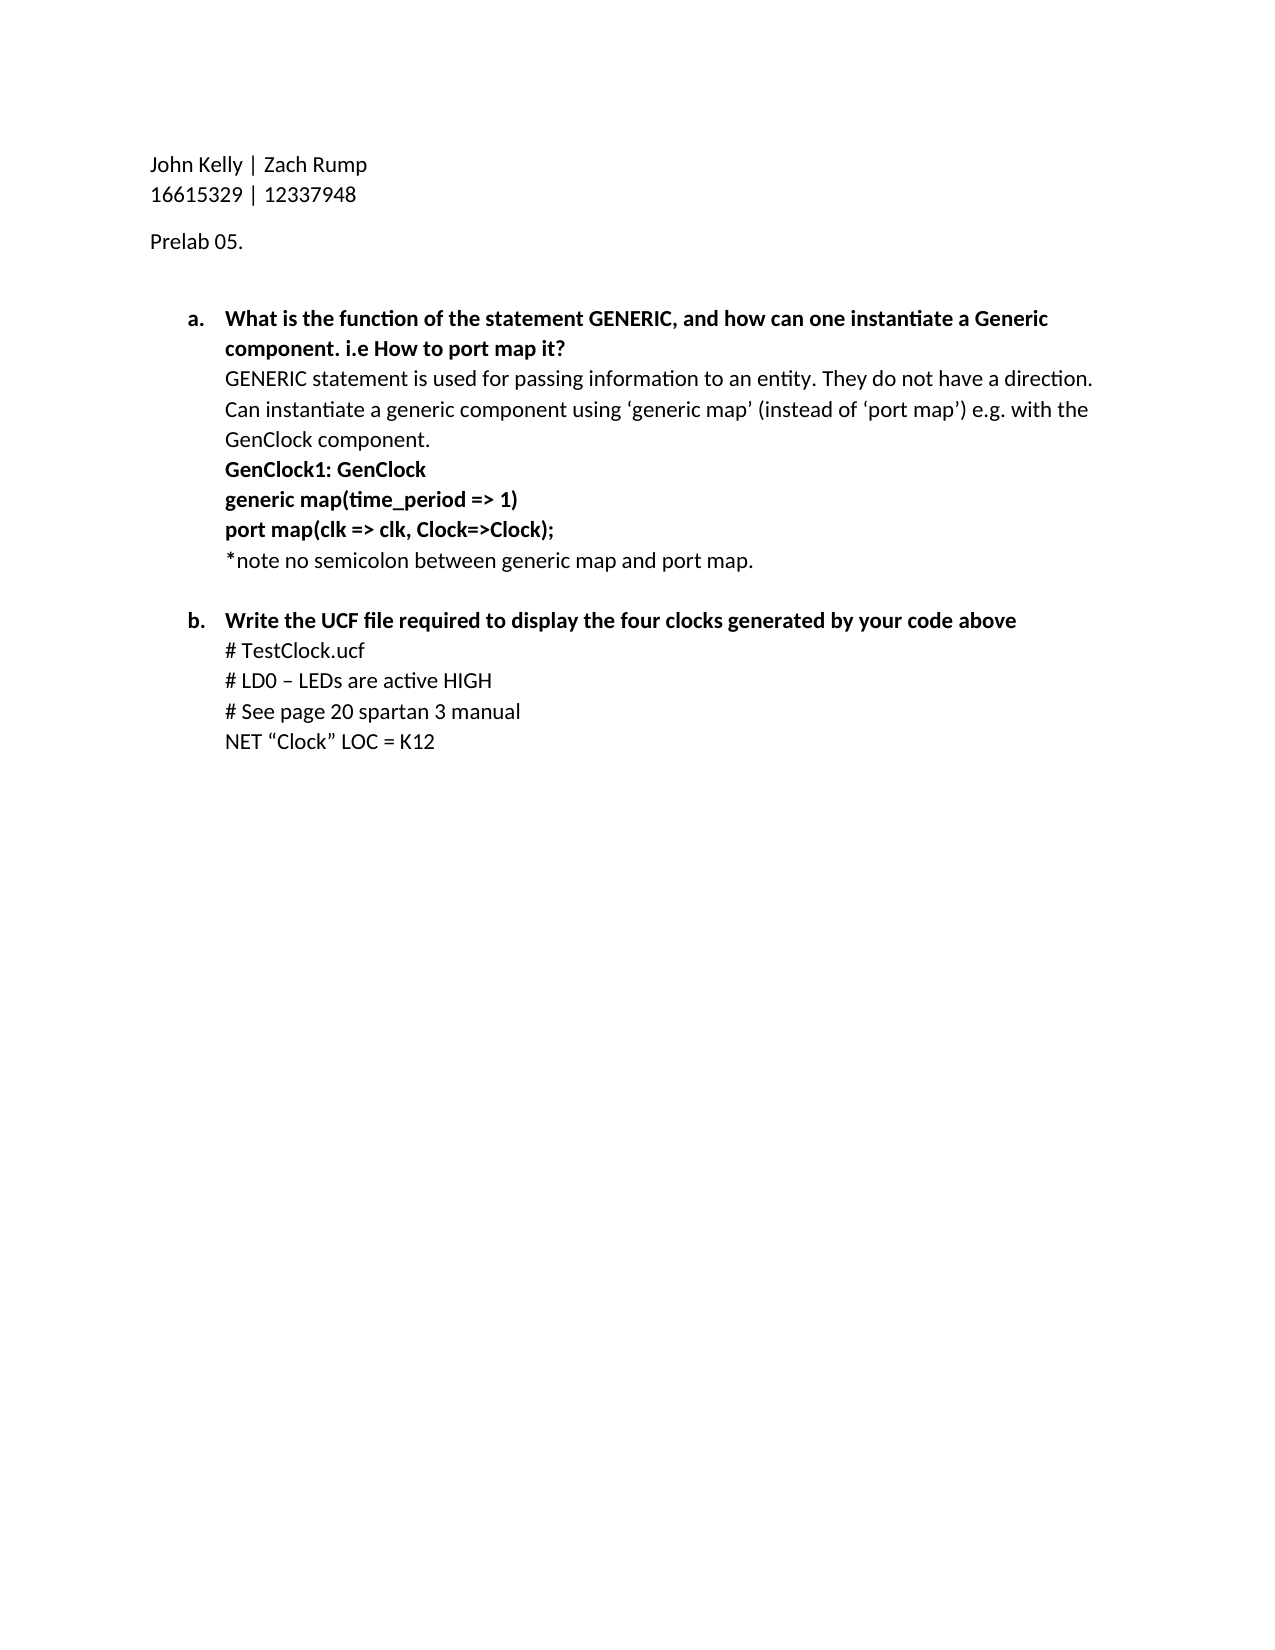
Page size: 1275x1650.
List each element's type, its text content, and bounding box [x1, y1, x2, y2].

list *note no semicolon between generic map and port map. [225, 546, 1125, 574]
list # TestClock.ucf [225, 636, 1125, 664]
list Can instantiate a generic component using ‘generic map’ (instead of ‘port map’) e.g. with the GenClock component. [225, 395, 1125, 453]
list # LD0 – LEDs are active HIGH [225, 667, 1125, 695]
list NET “Clock” LOC = K12 [225, 727, 1125, 755]
list What is the function of the statement GENERIC, and how can one instantiate a Generic component. i.e How to port map it? [187, 304, 1125, 362]
text John Kelly | Zach Rump 16615329 | 12337948 [150, 150, 1125, 208]
list GENERIC statement is used for passing information to an entity. They do not have a direction. [225, 364, 1125, 393]
list Write the UCF file required to display the four clocks generated by your code above [187, 606, 1125, 634]
list # See page 20 spartan 3 manual [225, 697, 1125, 725]
text Prelab 05. [150, 227, 1125, 285]
list port map(clk => clk, Clock=>Clock); [225, 516, 1125, 544]
list generic map(time_period => 1) [225, 485, 1125, 513]
list GenClock1: GenClock [225, 455, 1125, 483]
